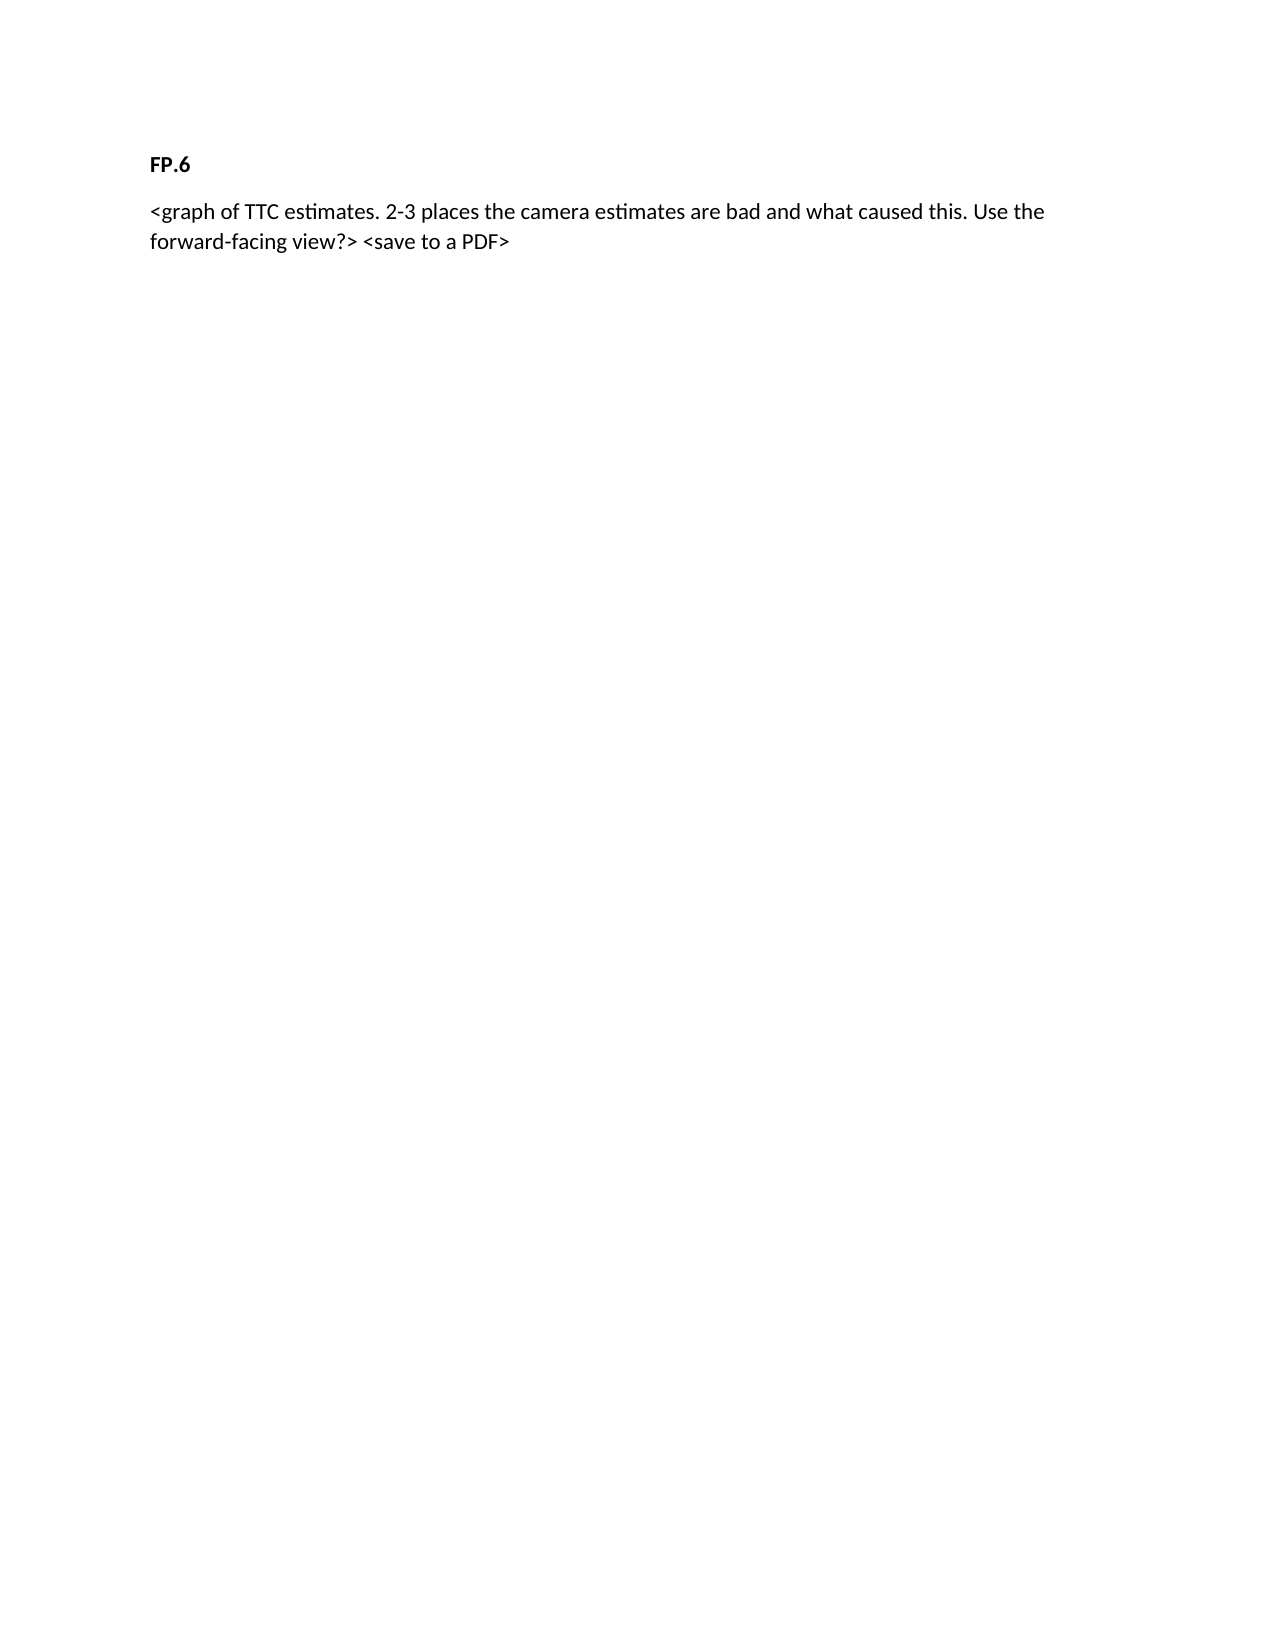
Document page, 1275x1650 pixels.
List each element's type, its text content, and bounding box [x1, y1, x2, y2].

text FP.6 [150, 150, 1125, 178]
text <graph of TTC estimates. 2-3 places the camera estimates are bad and what caused this. Use the forward-facing view?> <save to a PDF> [150, 197, 1125, 255]
